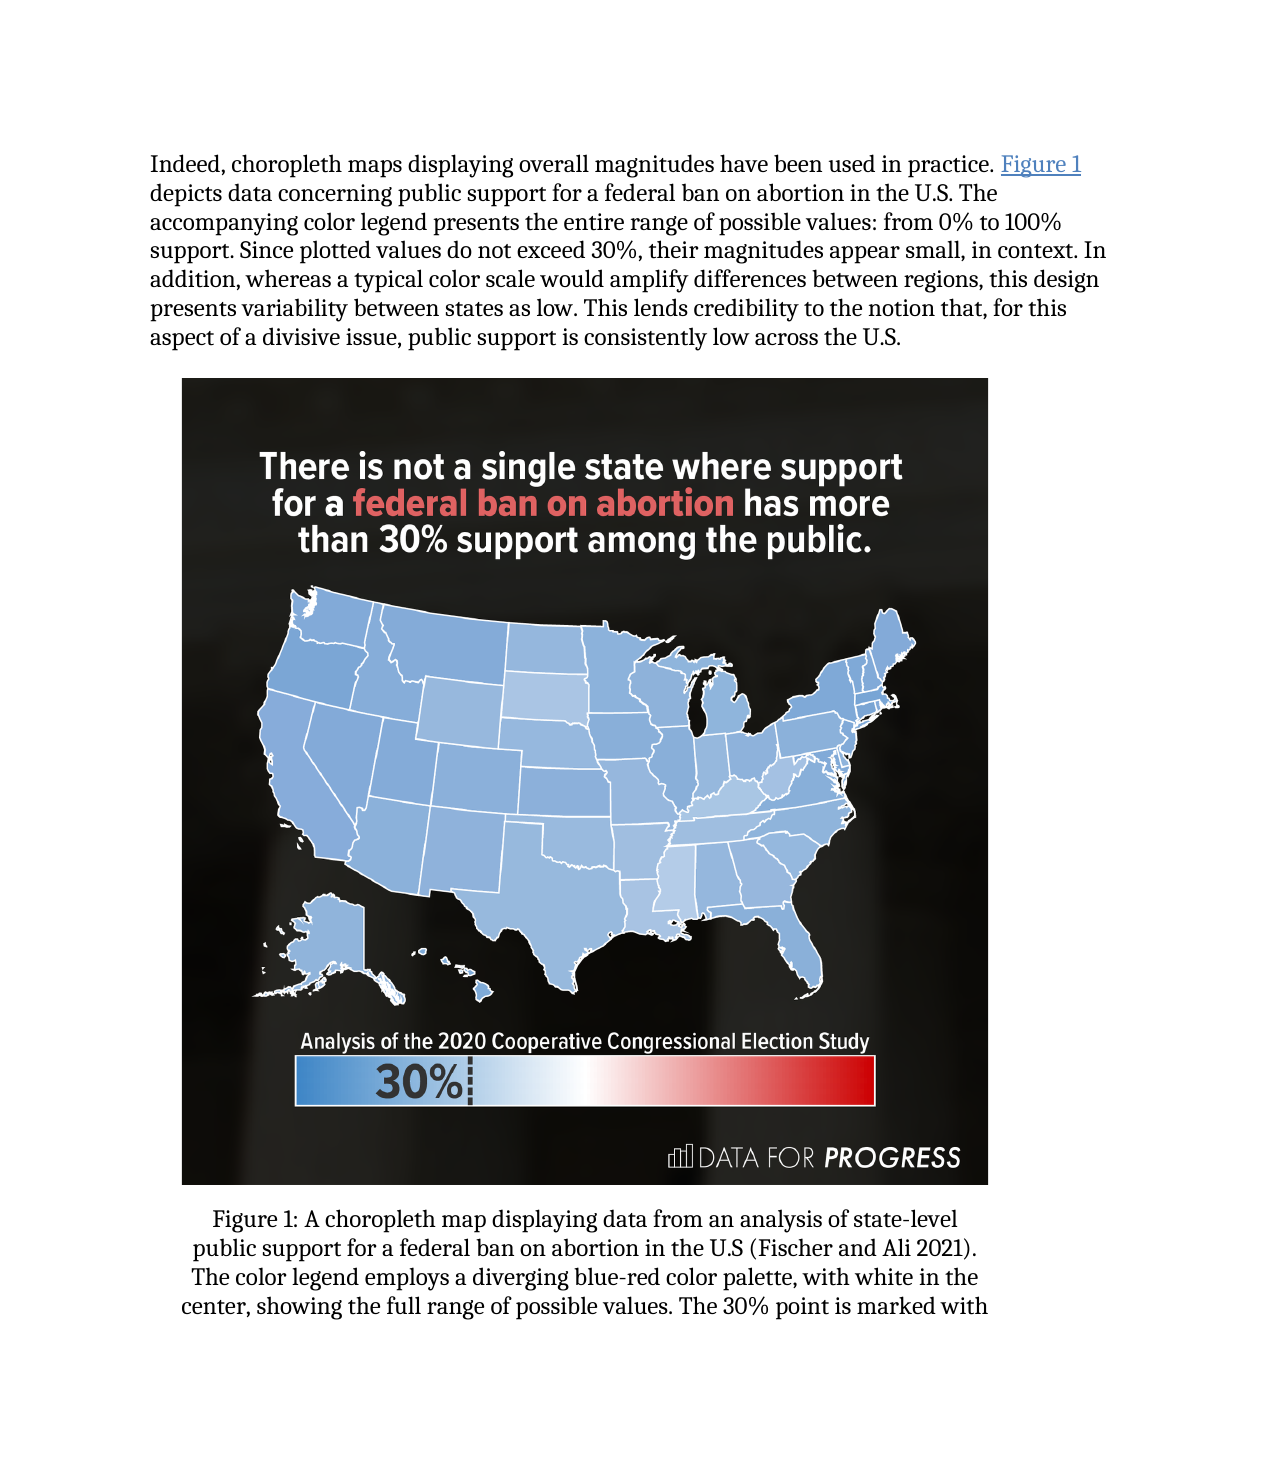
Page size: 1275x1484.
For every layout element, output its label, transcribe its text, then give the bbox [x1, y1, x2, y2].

picture [181, 378, 989, 1185]
text Indeed, choropleth maps displaying overall magnitudes have been used in practice. Figure 1 depicts data concerning public support for a federal ban on abortion in the U.S. The accompanying color legend presents the entire range of possible values: from 0% to 100% support. Since plotted values do not exceed 30%, their magnitudes appear small, in context. In addition, whereas a typical color scale would amplify differences between regions, this design presents variability between states as low. This lends credibility to the notion that, for this aspect of a divisive issue, public support is consistently low across the U.S. [150, 150, 1125, 351]
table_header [173, 370, 997, 1333]
